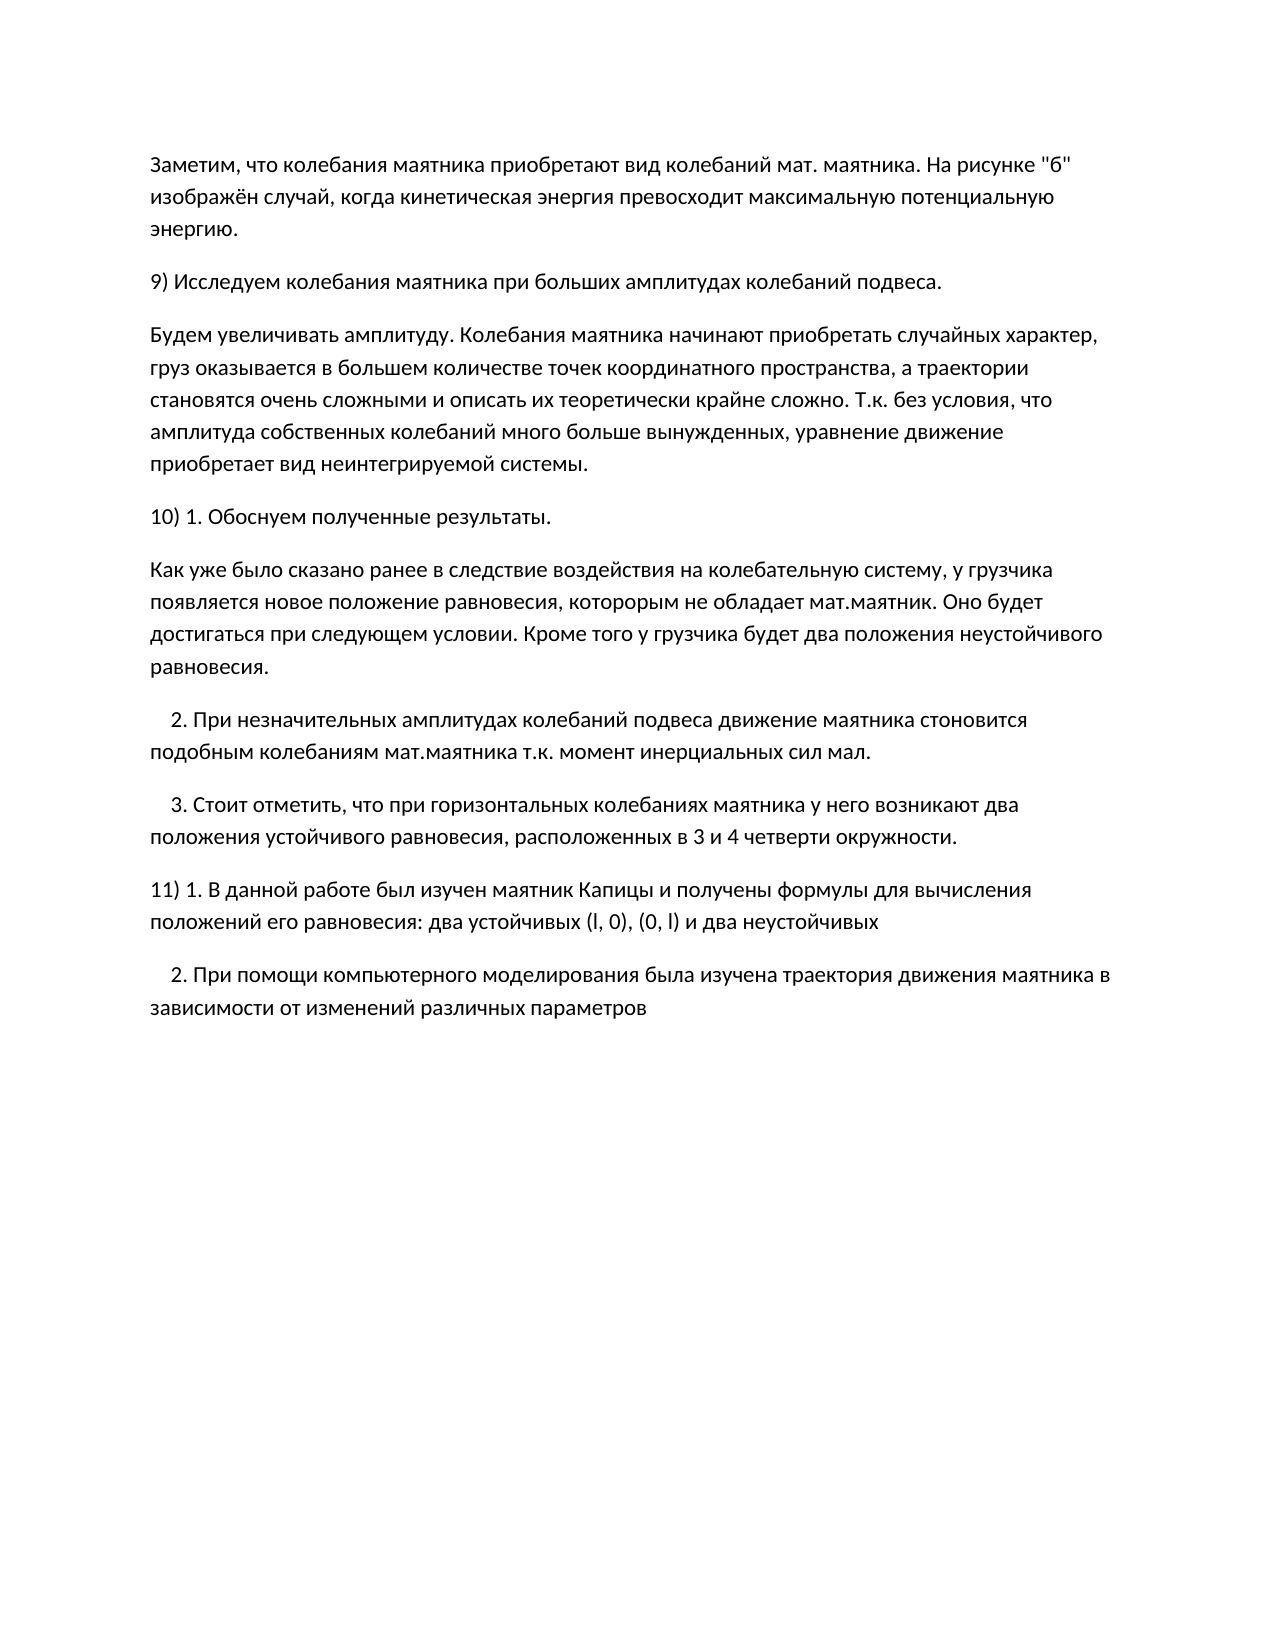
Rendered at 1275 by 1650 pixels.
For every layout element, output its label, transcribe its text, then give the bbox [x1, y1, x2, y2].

text 10) 1. Обоснуем полученные результаты. [150, 502, 1125, 530]
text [150, 150, 1125, 242]
text 2. При помощи компьютерного моделирования была изучена траектория движения маятника в зависимости от изменений различных параметров [150, 960, 1125, 1021]
text 3. Стоит отметить, что при горизонтальных колебаниях маятника у него возникают два положения устойчивого равновесия, расположенных в 3 и 4 четверти окружности. [150, 790, 1125, 850]
text 9) Исследуем колебания маятника при больших амплитудах колебаний подвеса. [150, 267, 1125, 295]
text Как уже было сказано ранее в следствие воздействия на колебательную систему, у грузчика появляется новое положение равновесия, которорым не обладает мат.маятник. Оно будет достигаться при следующем условии. Кроме того у грузчика будет два положения неустойчивого равновесия. [150, 555, 1125, 680]
text 11) 1. В данной работе был изучен маятник Капицы и получены формулы для вычисления положений его равновесия: два устойчивых (l, 0), (0, l) и два неустойчивых [150, 875, 1125, 935]
text 2. При незначительных амплитудах колебаний подвеса движение маятника стоновится подобным колебаниям мат.маятника т.к. момент инерциальных сил мал. [150, 705, 1125, 765]
text Будем увеличивать амплитуду. Колебания маятника начинают приобретать случайных характер, груз оказывается в большем количестве точек координатного пространства, а траектории становятся очень сложными и описать их теоретически крайне сложно. Т.к. без условия, что амплитуда собственных колебаний много больше вынужденных, уравнение движение приобретает вид неинтегрируемой системы. [150, 320, 1125, 477]
